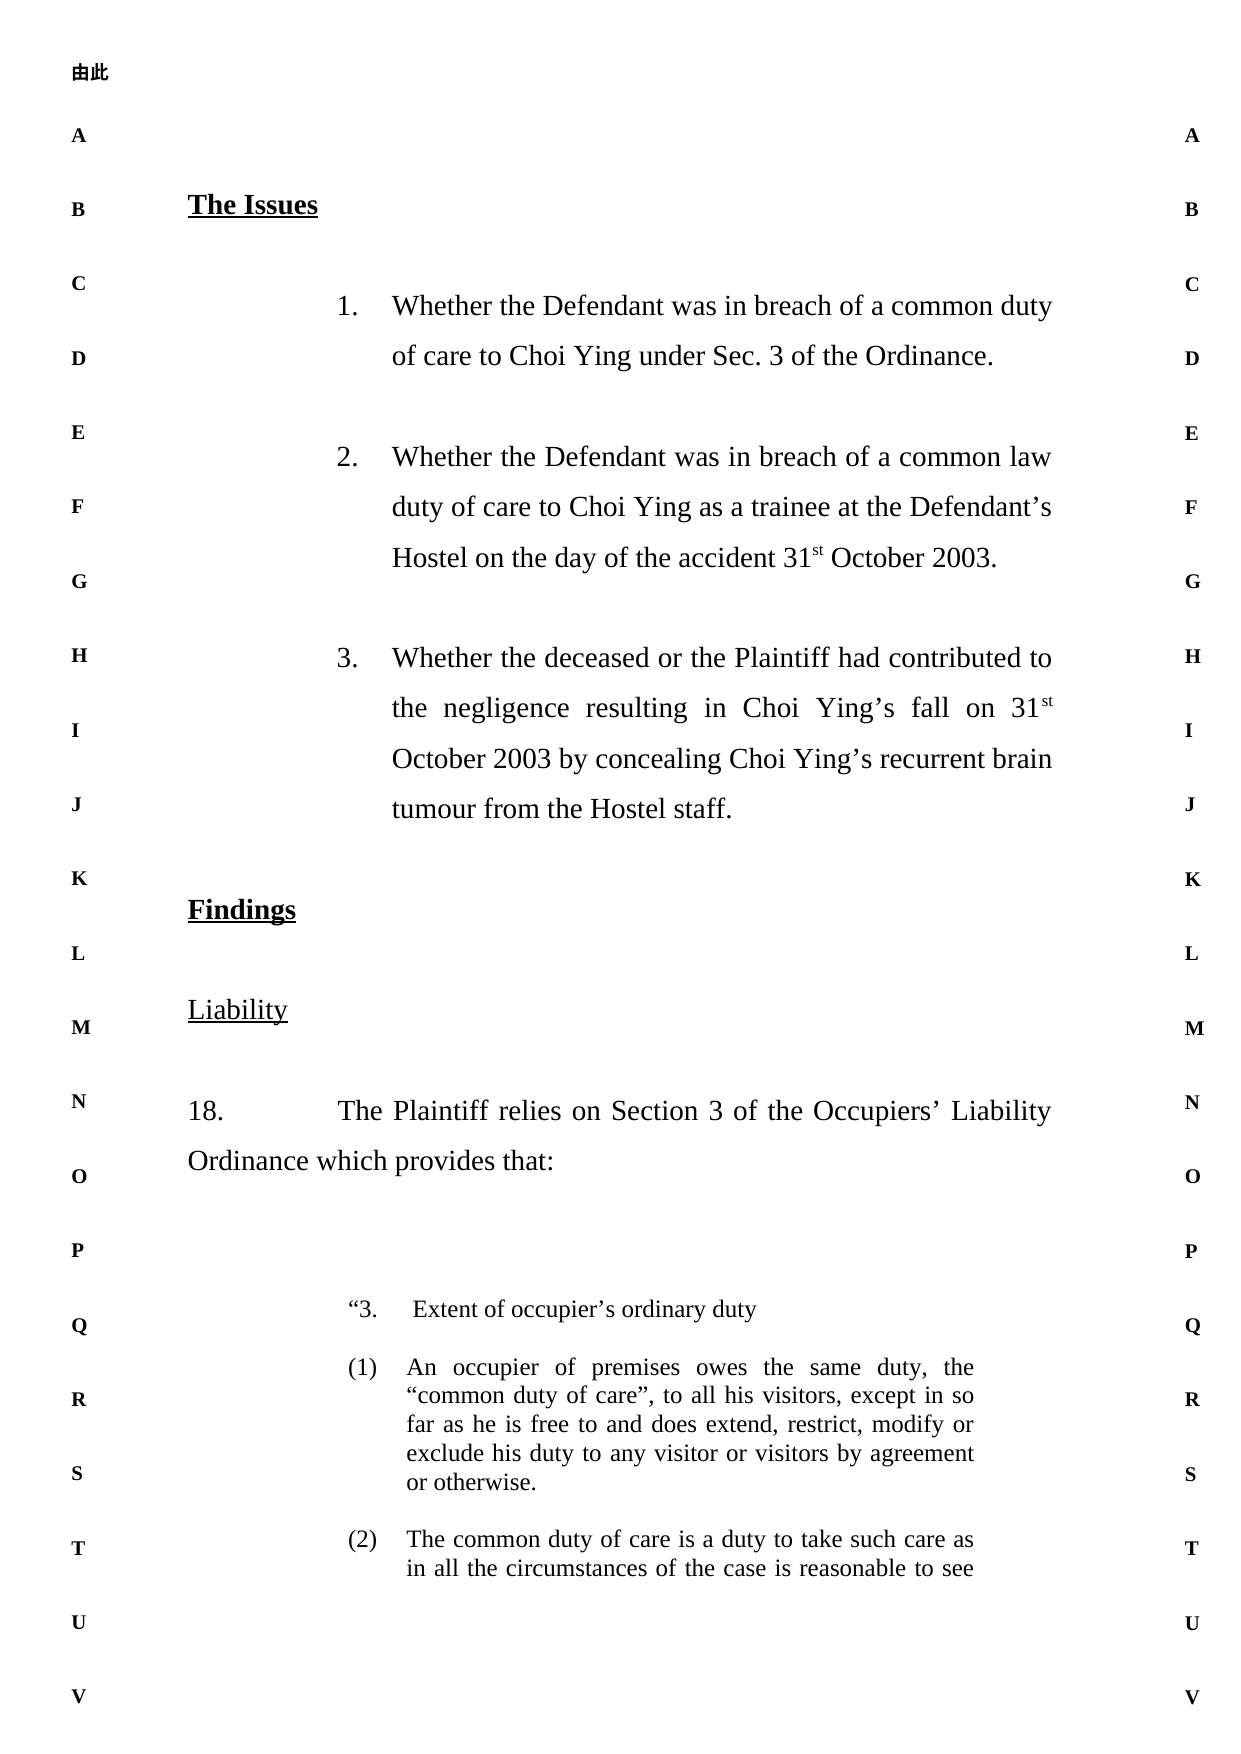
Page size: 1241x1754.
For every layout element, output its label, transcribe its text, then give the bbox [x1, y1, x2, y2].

text (1) An occupier of premises owes the same duty, the “common duty of care”, to all his visitors, except in so far as he is free to and does extend, restrict, modify or exclude his duty to any visitor or visitors by agreement or otherwise. [348, 1352, 975, 1496]
text Findings [187, 892, 1053, 925]
list The Plaintiff relies on Section 3 of the Occupiers’ Liability Ordinance which provides that: [187, 1093, 1053, 1177]
list Whether the Defendant was in breach of a common law duty of care to Choi Ying as a trainee at the Defendant’s Hostel on the day of the accident 31st October 2003. [336, 439, 1053, 573]
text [348, 1524, 975, 1582]
text The Issues [187, 187, 1053, 221]
text “3. Extent of occupier’s ordinary duty [348, 1294, 975, 1323]
list Whether the deceased or the Plaintiff had contributed to the negligence resulting in Choi Ying’s fall on 31st October 2003 by concealing Choi Ying’s recurrent brain tumour from the Hostel staff. [336, 640, 1053, 825]
list Whether the Defendant was in breach of a common duty of care to Choi Ying under Sec. 3 of the Ordinance. [336, 288, 1053, 372]
text Liability [187, 992, 1053, 1026]
